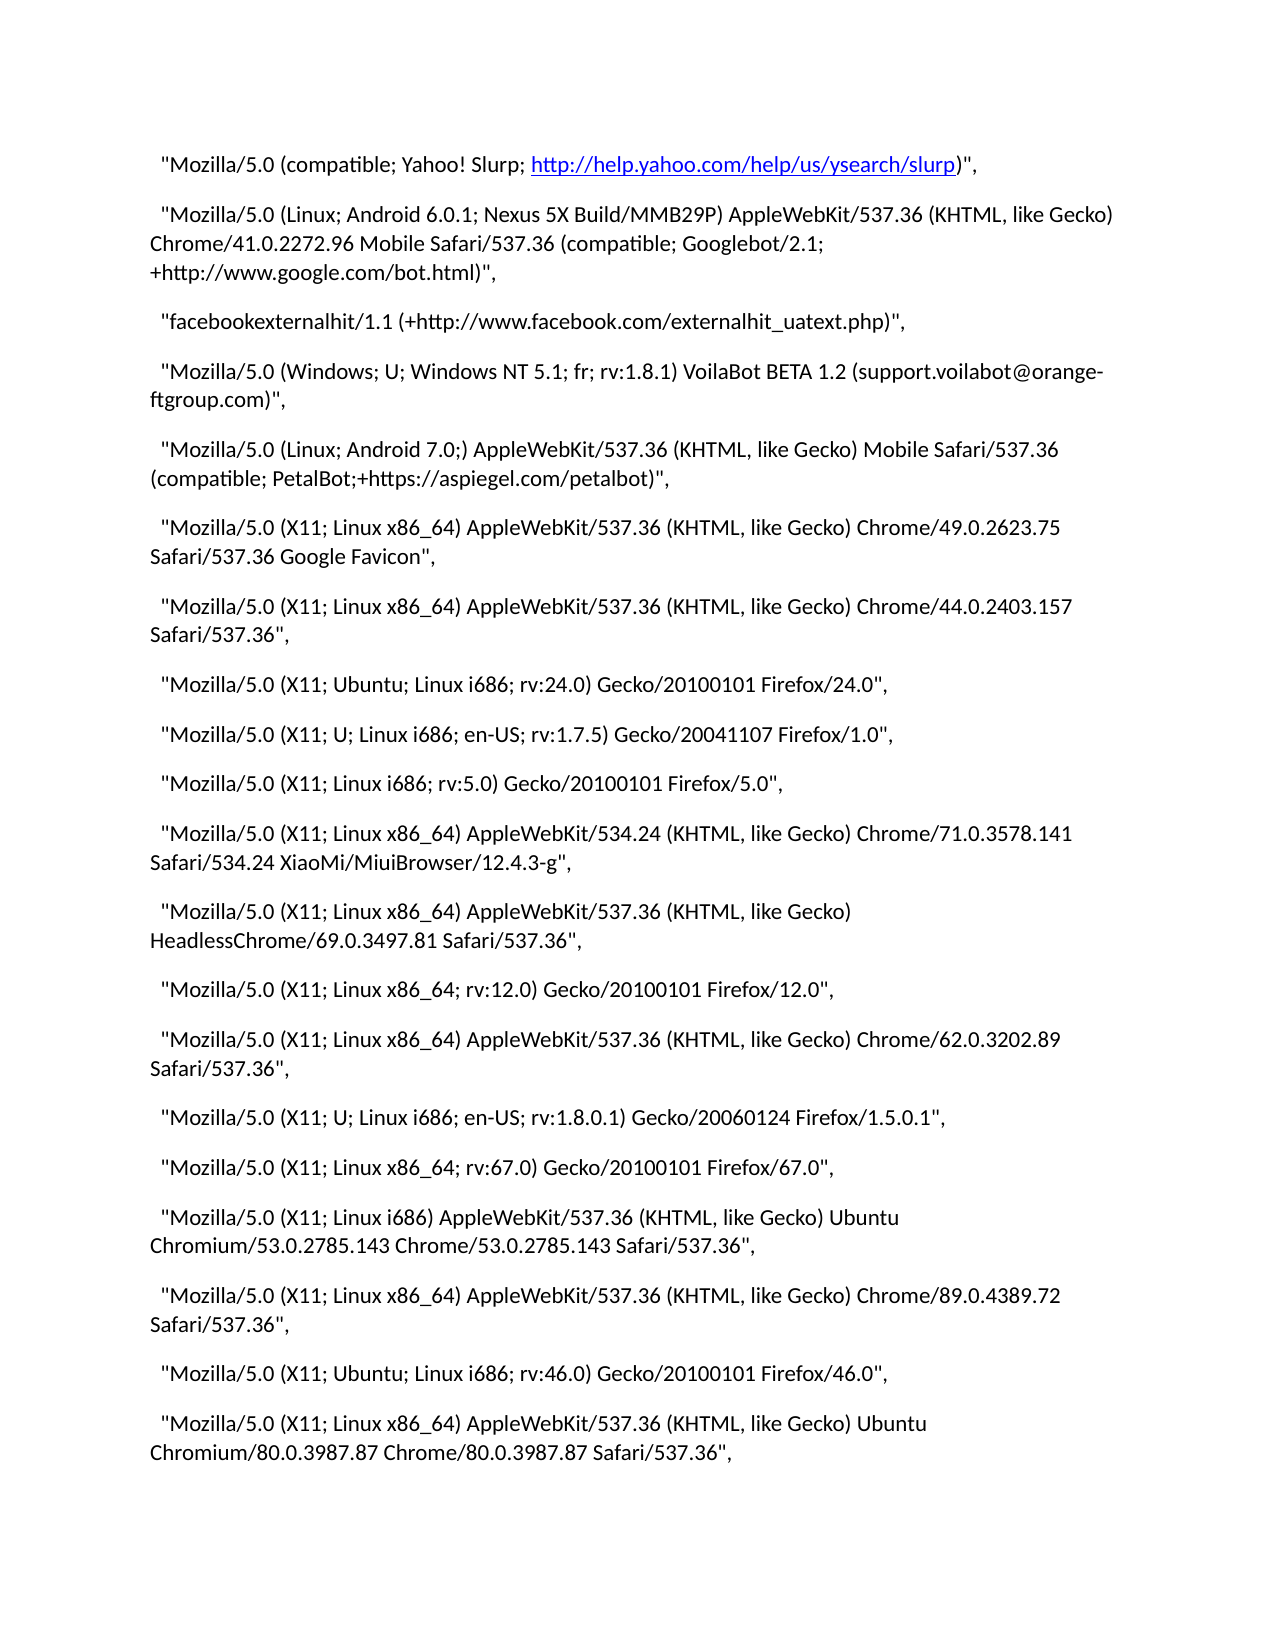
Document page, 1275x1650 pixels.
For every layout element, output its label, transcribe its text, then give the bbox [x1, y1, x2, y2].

text "Mozilla/5.0 (X11; Linux x86_64) AppleWebKit/537.36 (KHTML, like Gecko) Chrome/62.0.3202.89 Safari/537.36", [150, 1024, 1125, 1082]
text "Mozilla/5.0 (Linux; Android 7.0;) AppleWebKit/537.36 (KHTML, like Gecko) Mobile Safari/537.36 (compatible; PetalBot;+https://aspiegel.com/petalbot)", [150, 434, 1125, 492]
text "Mozilla/5.0 (X11; U; Linux i686; en-US; rv:1.7.5) Gecko/20041107 Firefox/1.0", [150, 719, 1125, 748]
text "Mozilla/5.0 (compatible; Yahoo! Slurp; http://help.yahoo.com/help/us/ysearch/slurp)", [150, 150, 1125, 179]
text "Mozilla/5.0 (X11; Linux x86_64) AppleWebKit/537.36 (KHTML, like Gecko) Ubuntu Chromium/80.0.3987.87 Chrome/80.0.3987.87 Safari/537.36", [150, 1408, 1125, 1466]
text "Mozilla/5.0 (Linux; Android 6.0.1; Nexus 5X Build/MMB29P) AppleWebKit/537.36 (KHTML, like Gecko) Chrome/41.0.2272.96 Mobile Safari/537.36 (compatible; Googlebot/2.1; +http://www.google.com/bot.html)", [150, 199, 1125, 286]
text "Mozilla/5.0 (X11; Linux x86_64) AppleWebKit/537.36 (KHTML, like Gecko) Chrome/49.0.2623.75 Safari/537.36 Google Favicon", [150, 513, 1125, 570]
text "Mozilla/5.0 (X11; Linux i686; rv:5.0) Gecko/20100101 Firefox/5.0", [150, 769, 1125, 797]
text "Mozilla/5.0 (X11; Linux x86_64) AppleWebKit/537.36 (KHTML, like Gecko) Chrome/89.0.4389.72 Safari/537.36", [150, 1280, 1125, 1338]
text "Mozilla/5.0 (X11; Ubuntu; Linux i686; rv:24.0) Gecko/20100101 Firefox/24.0", [150, 669, 1125, 698]
text "Mozilla/5.0 (X11; Linux x86_64) AppleWebKit/537.36 (KHTML, like Gecko) HeadlessChrome/69.0.3497.81 Safari/537.36", [150, 897, 1125, 954]
text "Mozilla/5.0 (X11; U; Linux i686; en-US; rv:1.8.0.1) Gecko/20060124 Firefox/1.5.0.1", [150, 1103, 1125, 1132]
text "facebookexternalhit/1.1 (+http://www.facebook.com/externalhit_uatext.php)", [150, 307, 1125, 335]
text "Mozilla/5.0 (X11; Linux i686) AppleWebKit/537.36 (KHTML, like Gecko) Ubuntu Chromium/53.0.2785.143 Chrome/53.0.2785.143 Safari/537.36", [150, 1202, 1125, 1259]
text "Mozilla/5.0 (X11; Ubuntu; Linux i686; rv:46.0) Gecko/20100101 Firefox/46.0", [150, 1359, 1125, 1387]
text "Mozilla/5.0 (X11; Linux x86_64) AppleWebKit/534.24 (KHTML, like Gecko) Chrome/71.0.3578.141 Safari/534.24 XiaoMi/MiuiBrowser/12.4.3-g", [150, 818, 1125, 876]
text "Mozilla/5.0 (X11; Linux x86_64; rv:12.0) Gecko/20100101 Firefox/12.0", [150, 975, 1125, 1004]
text "Mozilla/5.0 (Windows; U; Windows NT 5.1; fr; rv:1.8.1) VoilaBot BETA 1.2 (support.voilabot@orange-ftgroup.com)", [150, 356, 1125, 414]
text "Mozilla/5.0 (X11; Linux x86_64) AppleWebKit/537.36 (KHTML, like Gecko) Chrome/44.0.2403.157 Safari/537.36", [150, 591, 1125, 649]
text "Mozilla/5.0 (X11; Linux x86_64; rv:67.0) Gecko/20100101 Firefox/67.0", [150, 1152, 1125, 1181]
